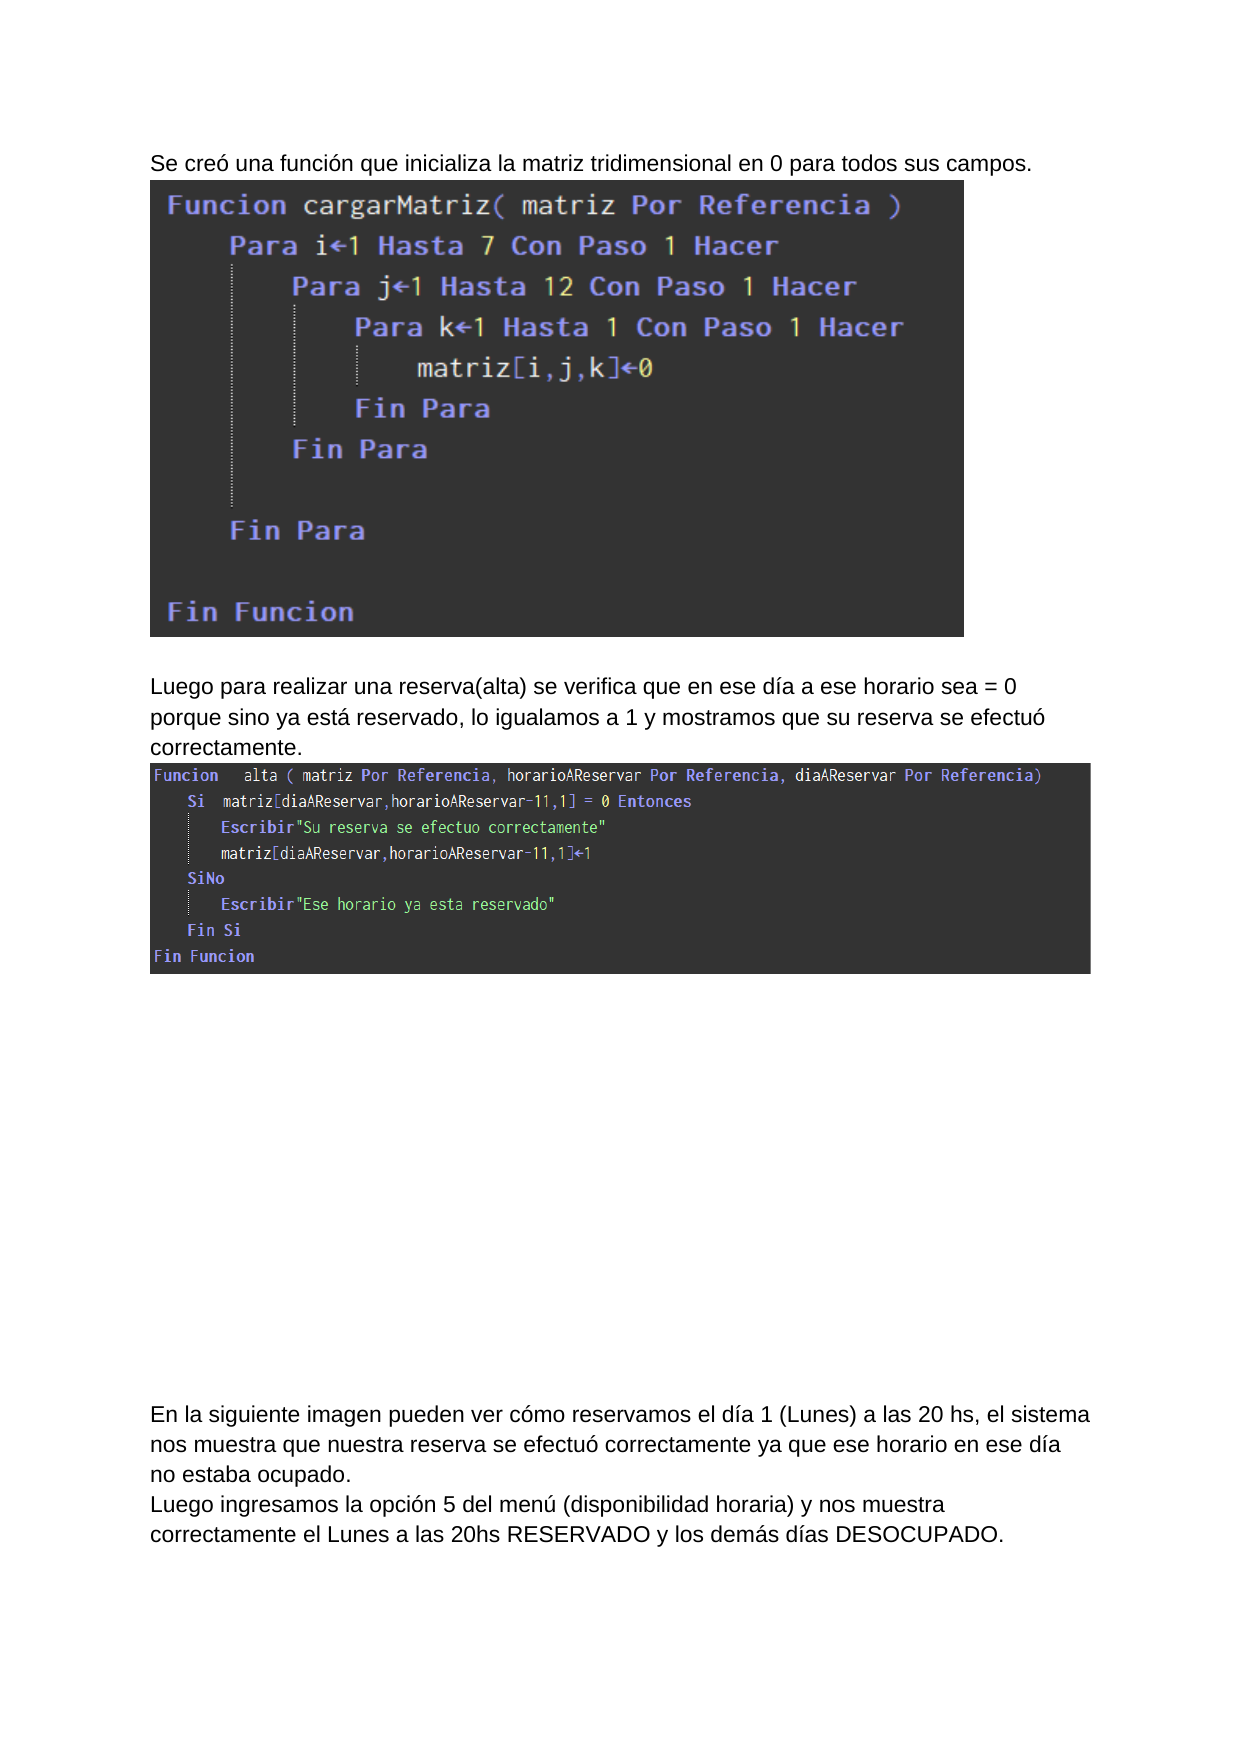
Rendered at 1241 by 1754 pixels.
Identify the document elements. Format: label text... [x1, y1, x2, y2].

text Luego para realizar una reserva(alta) se verifica que en ese día a ese horario sea = 0 porque sino ya está reservado, lo igualamos a 1 y mostramos que su reserva se efectuó correctamente. [150, 673, 1090, 760]
picture [150, 180, 964, 637]
picture [150, 763, 1091, 974]
text Luego ingresamos la opción 5 del menú (disponibilidad horaria) y nos muestra correctamente el Lunes a las 20hs RESERVADO y los demás días DESOCUPADO. [150, 1491, 1090, 1578]
text En la siguiente imagen pueden ver cómo reservamos el día 1 (Lunes) a las 20 hs, el sistema nos muestra que nuestra reserva se efectuó correctamente ya que ese horario en ese día no estaba ocupado. [150, 1401, 1090, 1487]
